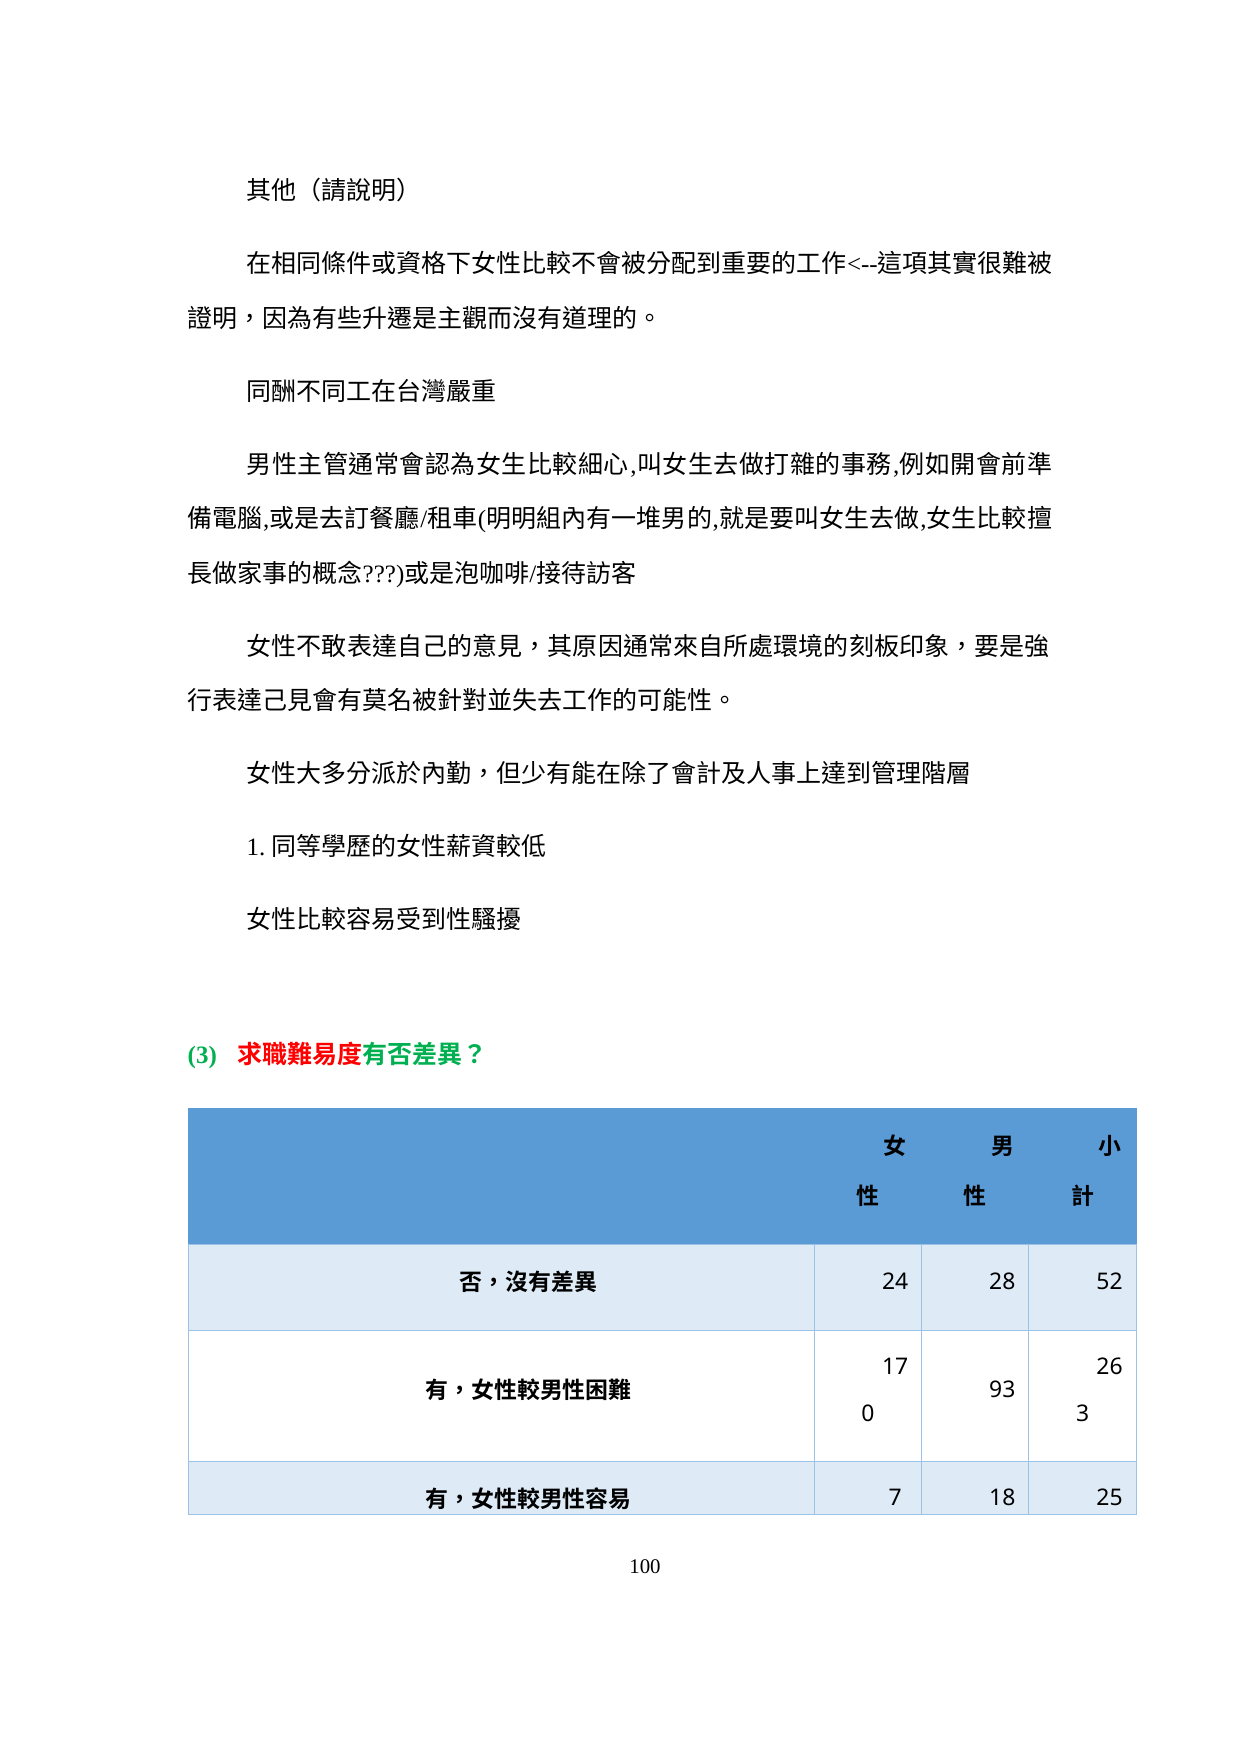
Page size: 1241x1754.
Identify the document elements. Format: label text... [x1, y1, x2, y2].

text 女性不敢表達自己的意見，其原因通常來自所處環境的刻板印象，要是強行表達己見會有莫名被針對並失去工作的可能性。 [187, 626, 1053, 717]
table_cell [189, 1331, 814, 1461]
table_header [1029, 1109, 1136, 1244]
text 1. 同等學歷的女性薪資較低 [187, 827, 1053, 863]
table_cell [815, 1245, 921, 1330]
text 同酬不同工在台灣嚴重 [187, 371, 1053, 407]
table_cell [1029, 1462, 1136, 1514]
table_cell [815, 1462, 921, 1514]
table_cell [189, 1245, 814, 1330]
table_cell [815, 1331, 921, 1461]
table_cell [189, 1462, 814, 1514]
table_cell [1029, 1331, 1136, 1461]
text 女性大多分派於內勤，但少有能在除了會計及人事上達到管理階層 [187, 754, 1053, 790]
subtitle 求職難易度有否差異？ [187, 1035, 1053, 1071]
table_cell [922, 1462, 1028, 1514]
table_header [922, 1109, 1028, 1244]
text 男性主管通常會認為女生比較細心,叫女生去做打雜的事務,例如開會前準備電腦,或是去訂餐廳/租車(明明組內有一堆男的,就是要叫女生去做,女生比較擅長做家事的概念???)或是泡咖啡/接待訪客 [187, 444, 1053, 589]
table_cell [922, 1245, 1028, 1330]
text 其他（請說明） [187, 171, 1053, 207]
text 在相同條件或資格下女性比較不會被分配到重要的工作<--這項其實很難被證明，因為有些升遷是主觀而沒有道理的。 [187, 244, 1053, 334]
text 女性比較容易受到性騷擾 [187, 900, 1053, 936]
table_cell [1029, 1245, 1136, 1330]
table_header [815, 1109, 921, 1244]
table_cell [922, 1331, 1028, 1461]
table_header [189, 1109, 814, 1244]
